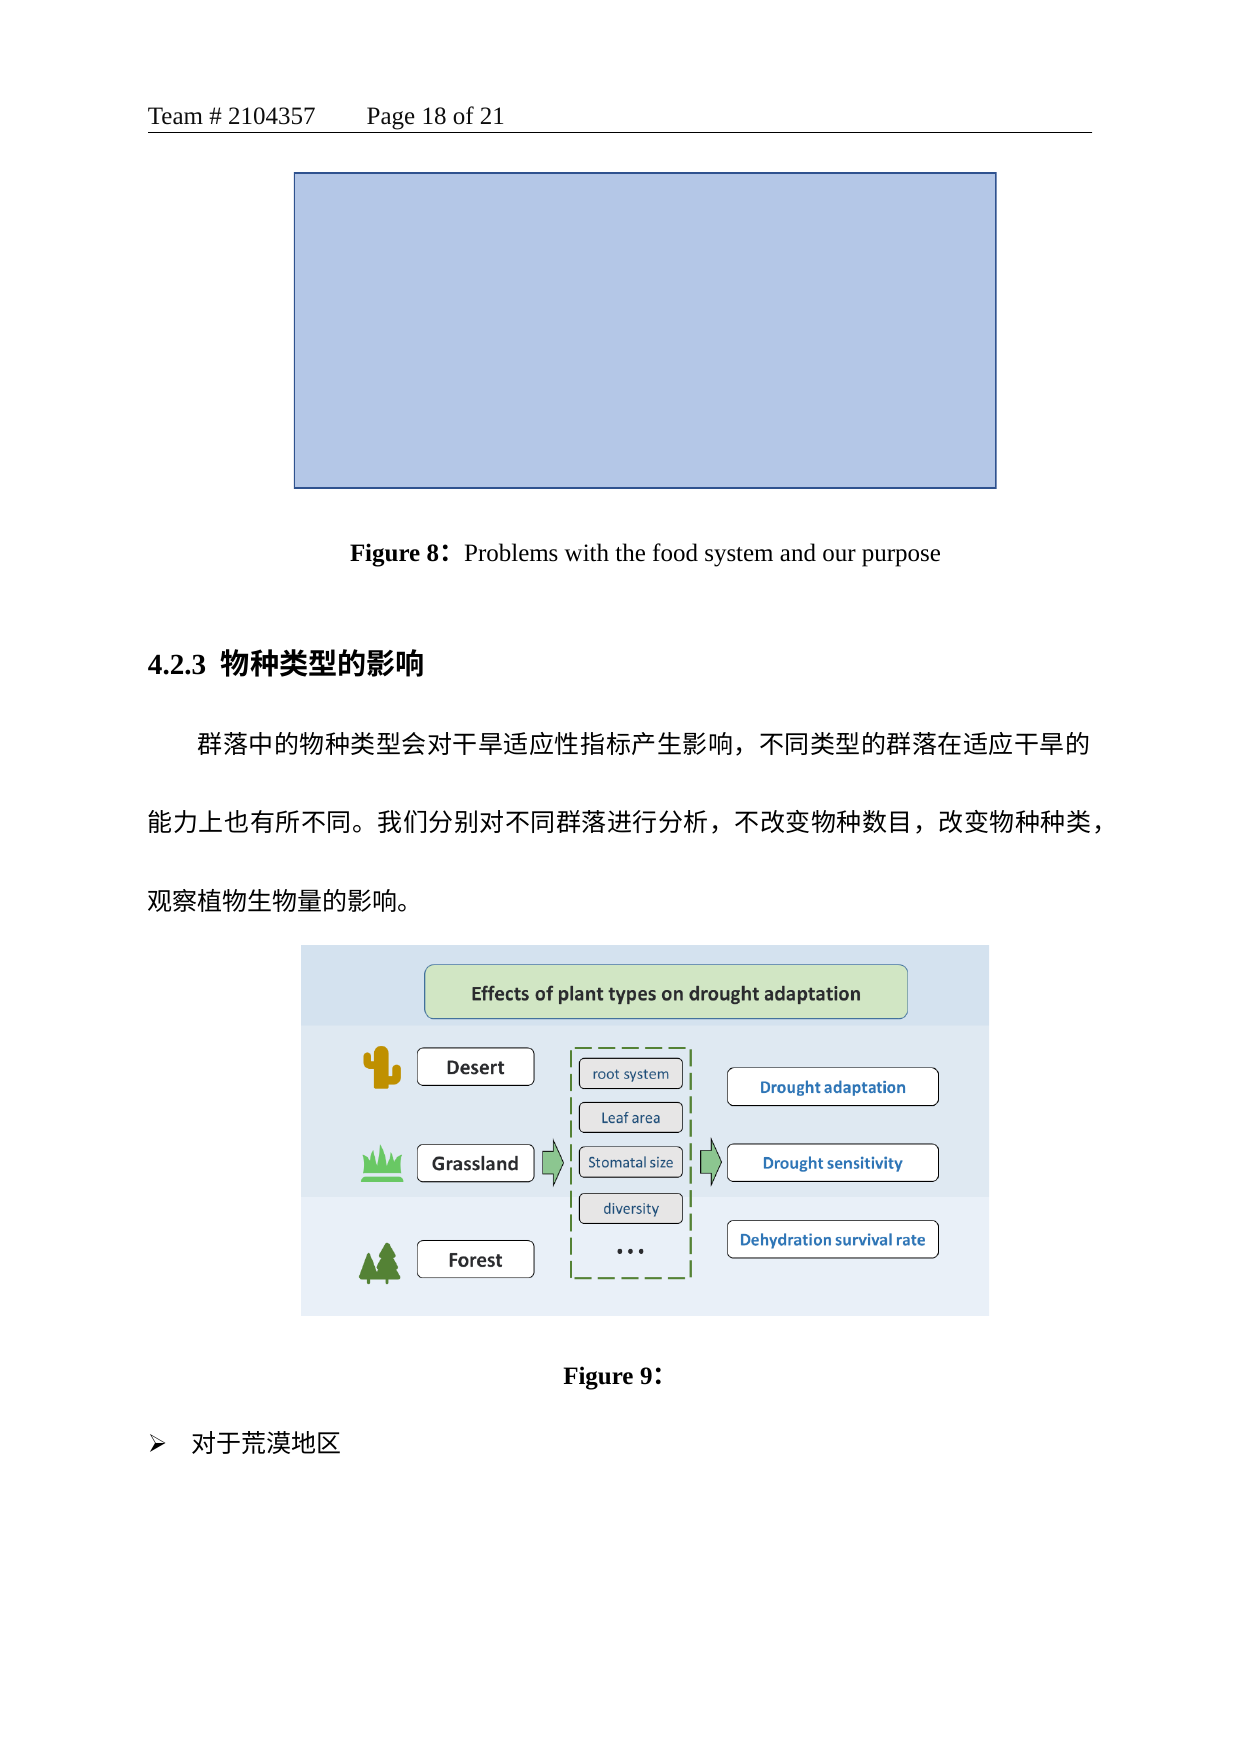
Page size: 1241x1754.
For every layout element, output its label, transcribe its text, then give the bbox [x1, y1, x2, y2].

text Figure 9： [148, 1340, 1092, 1408]
text 群落中的物种类型会对干旱适应性指标产生影响，不同类型的群落在适应干旱的能力上也有所不同。我们分别对不同群落进行分析，不改变物种数目，改变物种种类，观察植物生物量的影响。 [148, 709, 1092, 933]
picture [301, 945, 990, 1316]
text Figure 8：Problems with the food system and our purpose [148, 517, 1092, 584]
picture [293, 172, 997, 489]
list 对于荒漠地区 [148, 1408, 1092, 1476]
subtitle 4.2.3 物种类型的影响 [148, 628, 1092, 696]
